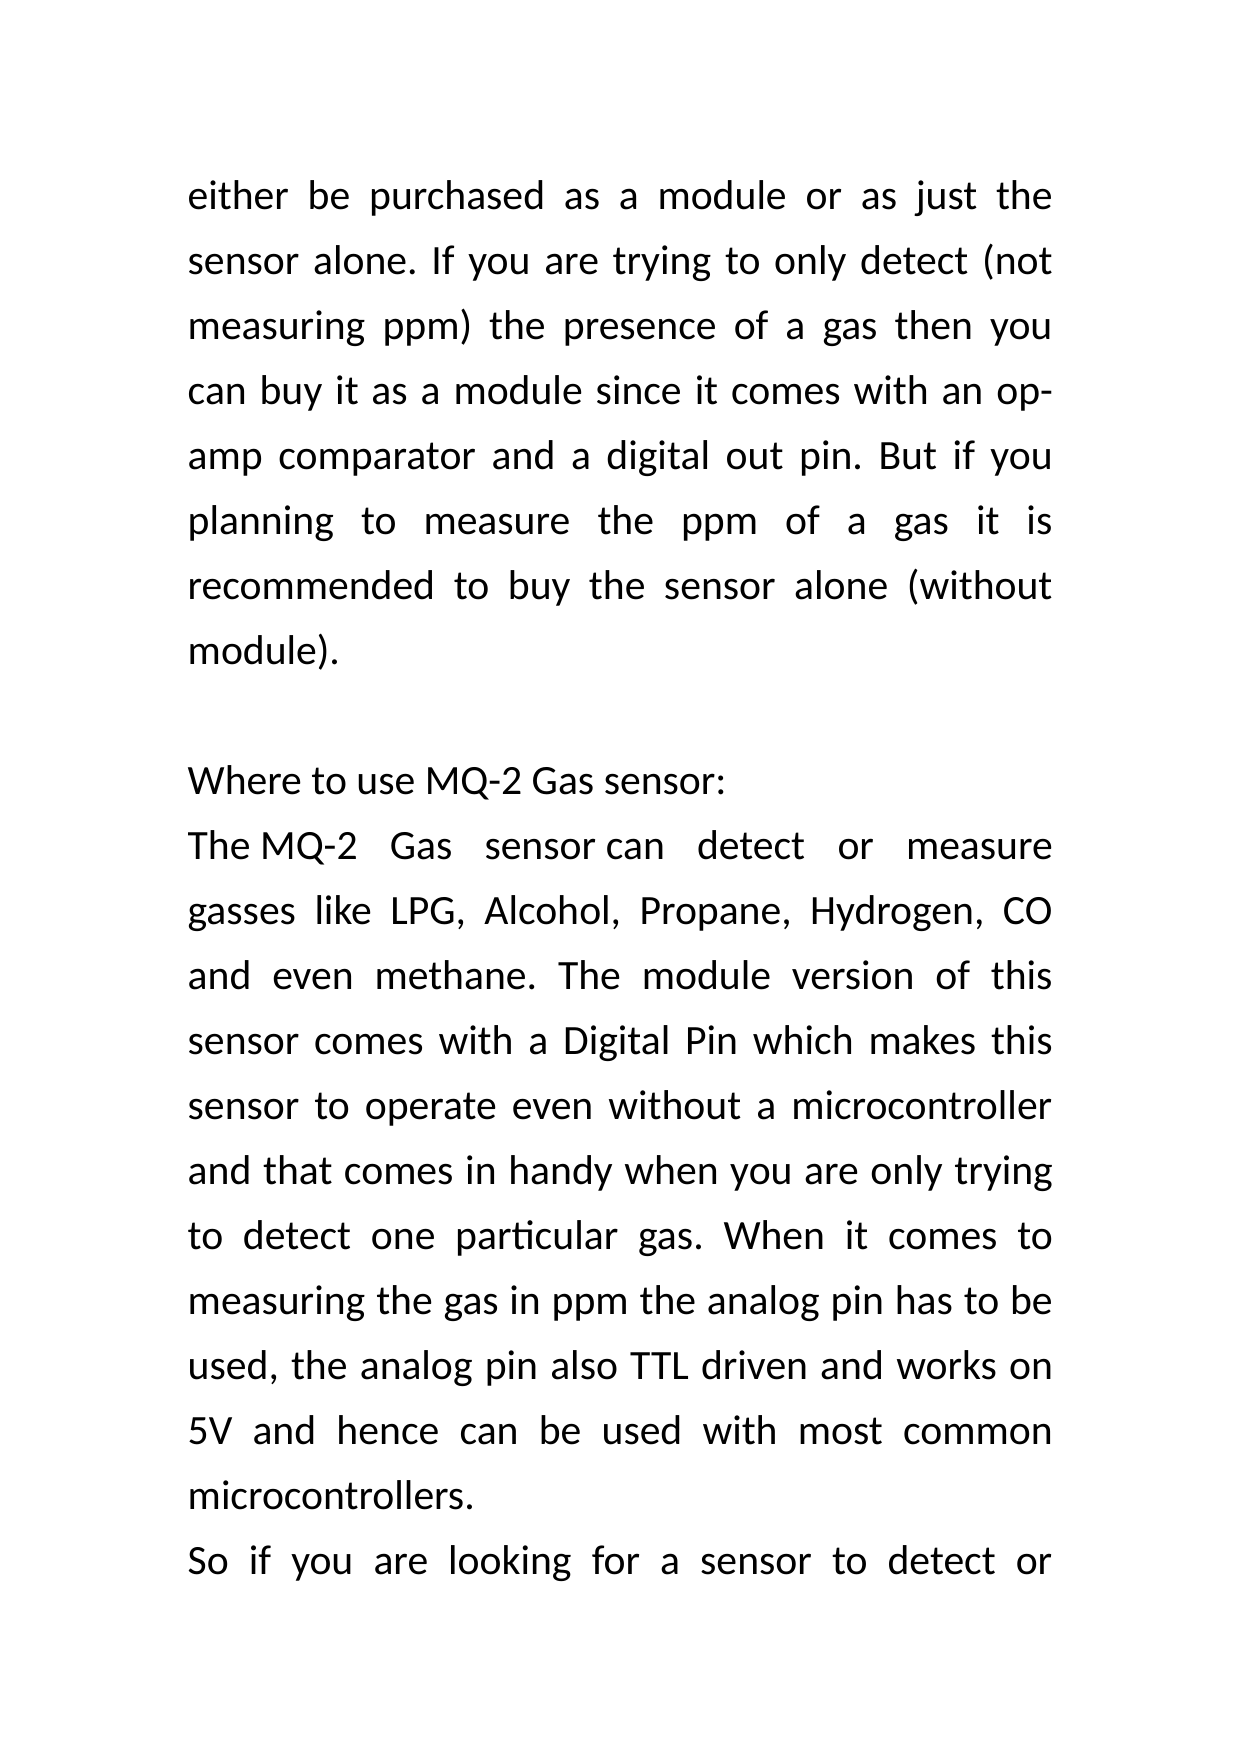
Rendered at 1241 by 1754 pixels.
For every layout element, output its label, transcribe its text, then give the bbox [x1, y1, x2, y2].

text Where to use MQ-2 Gas sensor: [187, 747, 1053, 812]
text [187, 162, 1053, 682]
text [187, 1527, 1053, 1592]
text The MQ-2 Gas sensor can detect or measure gasses like LPG, Alcohol, Propane, Hydrogen, CO and even methane. The module version of this sensor comes with a Digital Pin which makes this sensor to operate even without a microcontroller and that comes in handy when you are only trying to detect one particular gas. When it comes to measuring the gas in ppm the analog pin has to be used, the analog pin also TTL driven and works on 5V and hence can be used with most common microcontrollers. [187, 812, 1053, 1527]
